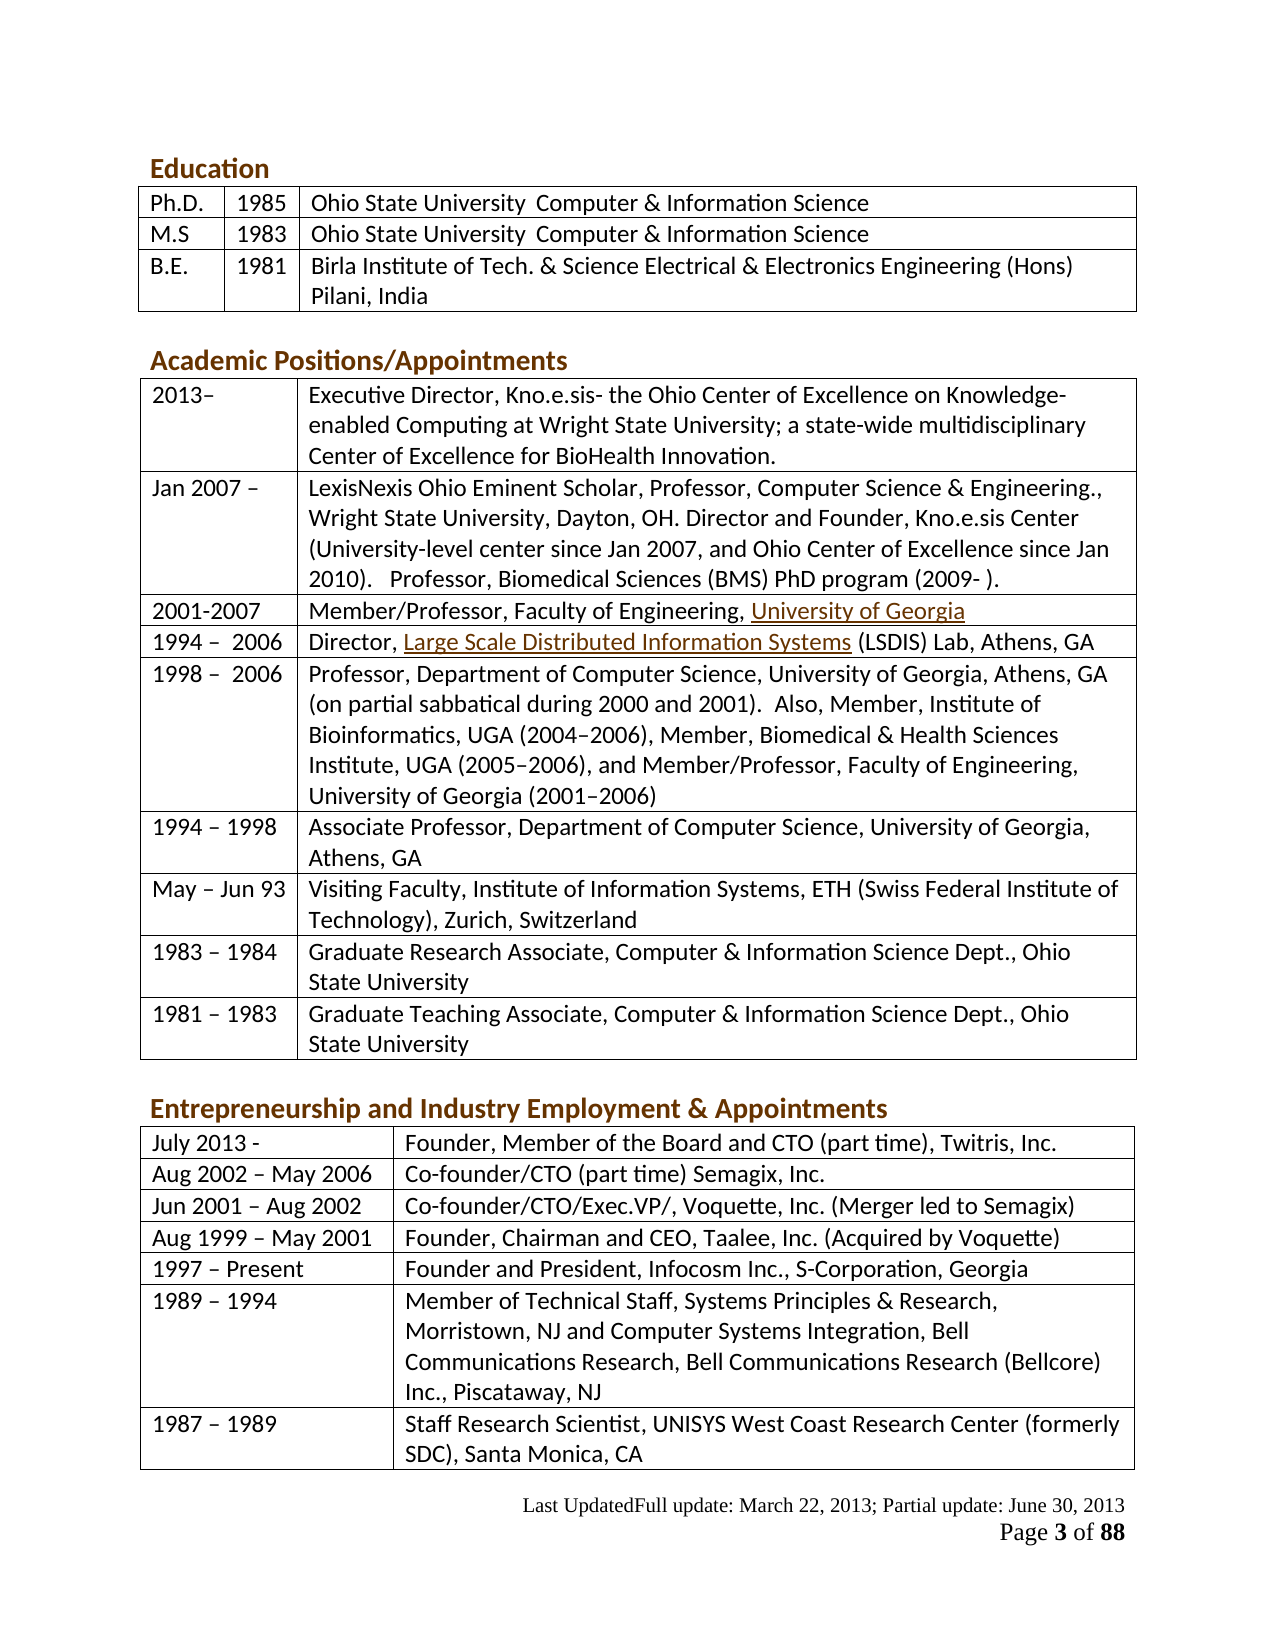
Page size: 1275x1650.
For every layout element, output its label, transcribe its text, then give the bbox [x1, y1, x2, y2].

table_header Ohio State University Computer & Information Science [300, 187, 1136, 217]
table_cell Co-founder/CTO (part time) Semagix, Inc. [394, 1159, 1134, 1189]
table_cell 1998 – 2006 [141, 658, 297, 811]
subtitle Education [150, 150, 1125, 186]
table_cell 1983 – 1984 [141, 936, 297, 997]
table_cell Associate Professor, Department of Computer Science, University of Georgia, Athens, GA [298, 812, 1136, 873]
table_cell Aug 2002 – May 2006 [141, 1159, 393, 1189]
table_cell Visiting Faculty, Institute of Information Systems, ETH (Swiss Federal Institute of Technology), Zurich, Switzerland [298, 874, 1136, 935]
table_cell 1994 – 2006 [141, 626, 297, 657]
table_cell 2001-2007 [141, 595, 297, 625]
table_cell M.S [139, 218, 224, 249]
table_cell Graduate Research Associate, Computer & Information Science Dept., Ohio State University [298, 936, 1136, 997]
subtitle Academic Positions/Appointments [150, 342, 1125, 378]
table_cell Staff Research Scientist, UNISYS West Coast Research Center (formerly SDC), Santa Monica, CA [394, 1408, 1134, 1469]
table_cell 1983 [225, 218, 299, 249]
table_cell Founder and President, Infocosm Inc., S-Corporation, Georgia [394, 1253, 1134, 1284]
table_header 2013– [141, 379, 297, 471]
table_cell Ohio State University Computer & Information Science [300, 218, 1136, 249]
table_header Founder, Member of the Board and CTO (part time), Twitris, Inc. [394, 1127, 1134, 1158]
subtitle Entrepreneurship and Industry Employment & Appointments [150, 1090, 1125, 1126]
table_cell B.E. [139, 250, 224, 311]
table_cell Member/Professor, Faculty of Engineering, University of Georgia [298, 595, 1136, 625]
table_cell 1987 – 1989 [141, 1408, 393, 1469]
table_cell LexisNexis Ohio Eminent Scholar, Professor, Computer Science & Engineering., Wright State University, Dayton, OH. Director and Founder, Kno.e.sis Center (University-level center since Jan 2007, and Ohio Center of Excellence since Jan 2010). Professor, Biomedical Sciences (BMS) PhD program (2009- ). [298, 472, 1136, 594]
table_cell Member of Technical Staff, Systems Principles & Research, Morristown, NJ and Computer Systems Integration, Bell Communications Research, Bell Communications Research (Bellcore) Inc., Piscataway, NJ [394, 1285, 1134, 1407]
table_cell May – Jun 93 [141, 874, 297, 935]
table_cell Birla Institute of Tech. & Science Electrical & Electronics Engineering (Hons) Pilani, India [300, 250, 1136, 311]
table_header 1985 [225, 187, 299, 217]
table_cell 1989 – 1994 [141, 1285, 393, 1407]
table_cell 1997 – Present [141, 1253, 393, 1284]
table_cell Director, Large Scale Distributed Information Systems (LSDIS) Lab, Athens, GA [298, 626, 1136, 657]
table_cell Graduate Teaching Associate, Computer & Information Science Dept., Ohio State University [298, 998, 1136, 1059]
table_header July 2013 - [141, 1127, 393, 1158]
table_cell Co-founder/CTO/Exec.VP/, Voquette, Inc. (Merger led to Semagix) [394, 1190, 1134, 1221]
table_cell Professor, Department of Computer Science, University of Georgia, Athens, GA (on partial sabbatical during 2000 and 2001). Also, Member, Institute of Bioinformatics, UGA (2004–2006), Member, Biomedical & Health Sciences Institute, UGA (2005–2006), and Member/Professor, Faculty of Engineering, University of Georgia (2001–2006) [298, 658, 1136, 811]
table_header Executive Director, Kno.e.sis- the Ohio Center of Excellence on Knowledge-enabled Computing at Wright State University; a state-wide multidisciplinary Center of Excellence for BioHealth Innovation. [298, 379, 1136, 471]
table_cell Aug 1999 – May 2001 [141, 1222, 393, 1252]
table_cell 1994 – 1998 [141, 812, 297, 873]
table_cell 1981 – 1983 [141, 998, 297, 1059]
table_cell Jan 2007 – [141, 472, 297, 594]
table_header Ph.D. [139, 187, 224, 217]
table_cell Founder, Chairman and CEO, Taalee, Inc. (Acquired by Voquette) [394, 1222, 1134, 1252]
table_cell Jun 2001 – Aug 2002 [141, 1190, 393, 1221]
table_cell 1981 [225, 250, 299, 311]
